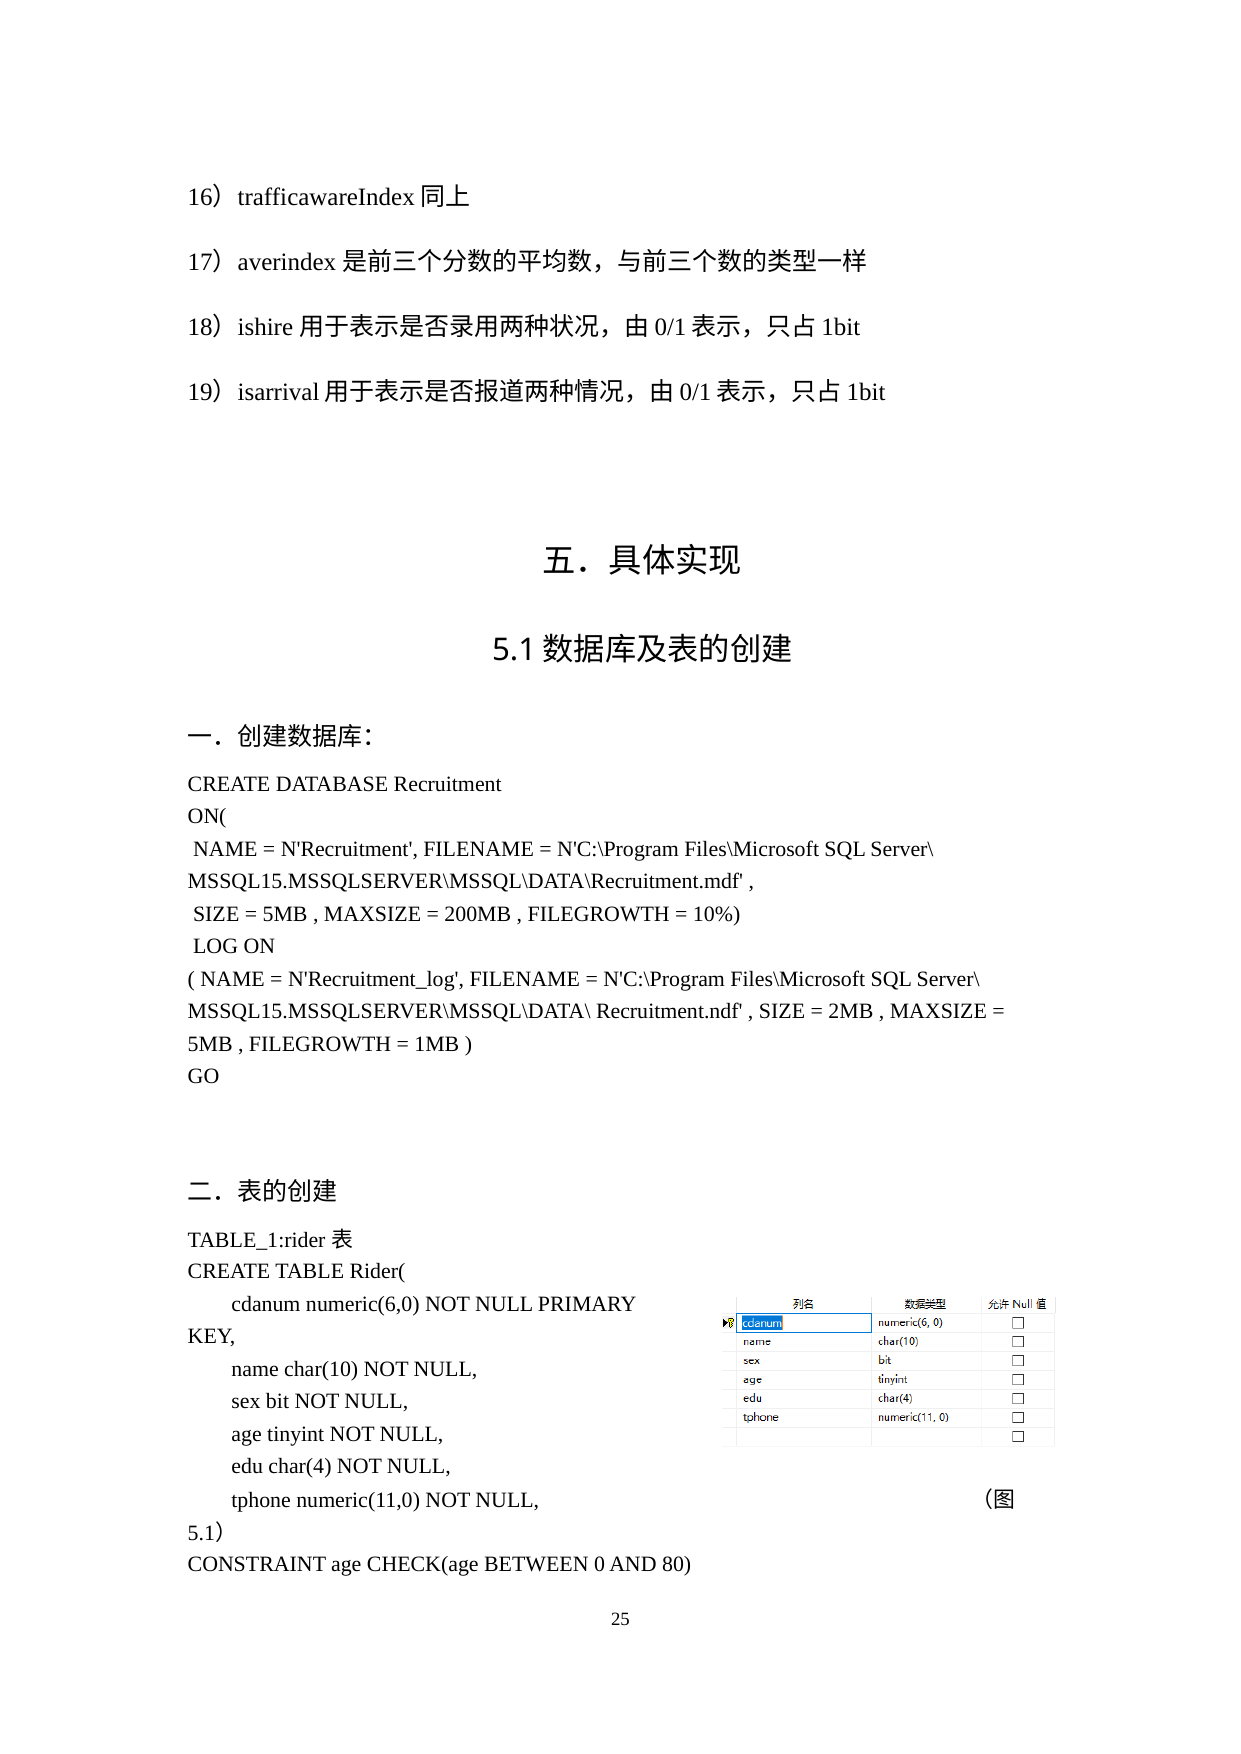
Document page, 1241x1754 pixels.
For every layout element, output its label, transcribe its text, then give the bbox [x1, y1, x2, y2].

text 二．表的创建 [187, 1157, 1053, 1222]
text sex bit NOT NULL, [187, 1384, 722, 1417]
text ( NAME = N'Recruitment_log', FILENAME = N'C:\Program Files\Microsoft SQL Server\MSSQL15.MSSQLSERVER\MSSQL\DATA\ Recruitment.ndf' , SIZE = 2MB , MAXSIZE = 5MB , FILEGROWTH = 1MB ) [187, 962, 1053, 1059]
text ON( [187, 799, 1053, 832]
text LOG ON [187, 929, 1053, 962]
text 19）isarrival用于表示是否报道两种情况，由0/1表示，只占1bit [187, 357, 1053, 422]
text CONSTRAINT age CHECK(age BETWEEN 0 AND 80) [187, 1547, 1053, 1579]
text 一．创建数据库： [187, 702, 1053, 767]
text 5.1数据库及表的创建 [231, 614, 1053, 679]
text 16）trafficawareIndex同上 [187, 162, 1053, 227]
text NAME = N'Recruitment', FILENAME = N'C:\Program Files\Microsoft SQL Server\MSSQL15.MSSQLSERVER\MSSQL\DATA\Recruitment.mdf' , [187, 832, 1053, 897]
text CREATE TABLE Rider( [187, 1254, 1053, 1287]
text name char(10) NOT NULL, [187, 1352, 722, 1384]
text SIZE = 5MB , MAXSIZE = 200MB , FILEGROWTH = 10%) [187, 897, 1053, 929]
text 18）ishire 用于表示是否录用两种状况，由0/1表示，只占1bit [187, 292, 1053, 357]
text cdanum numeric(6,0) NOT NULL PRIMARY KEY, [187, 1287, 1053, 1352]
text GO [187, 1059, 1053, 1092]
text edu char(4) NOT NULL, [187, 1449, 1053, 1482]
text 五．具体实现 [231, 525, 1053, 590]
text CREATE DATABASE Recruitment [187, 767, 1053, 799]
text TABLE_1:rider 表 [187, 1222, 1053, 1254]
text tphone numeric(11,0) NOT NULL, （图5.1） [187, 1482, 1053, 1547]
picture [722, 1297, 1057, 1447]
text age tinyint NOT NULL, [187, 1417, 1053, 1449]
text 17）averindex 是前三个分数的平均数，与前三个数的类型一样 [187, 227, 1053, 292]
